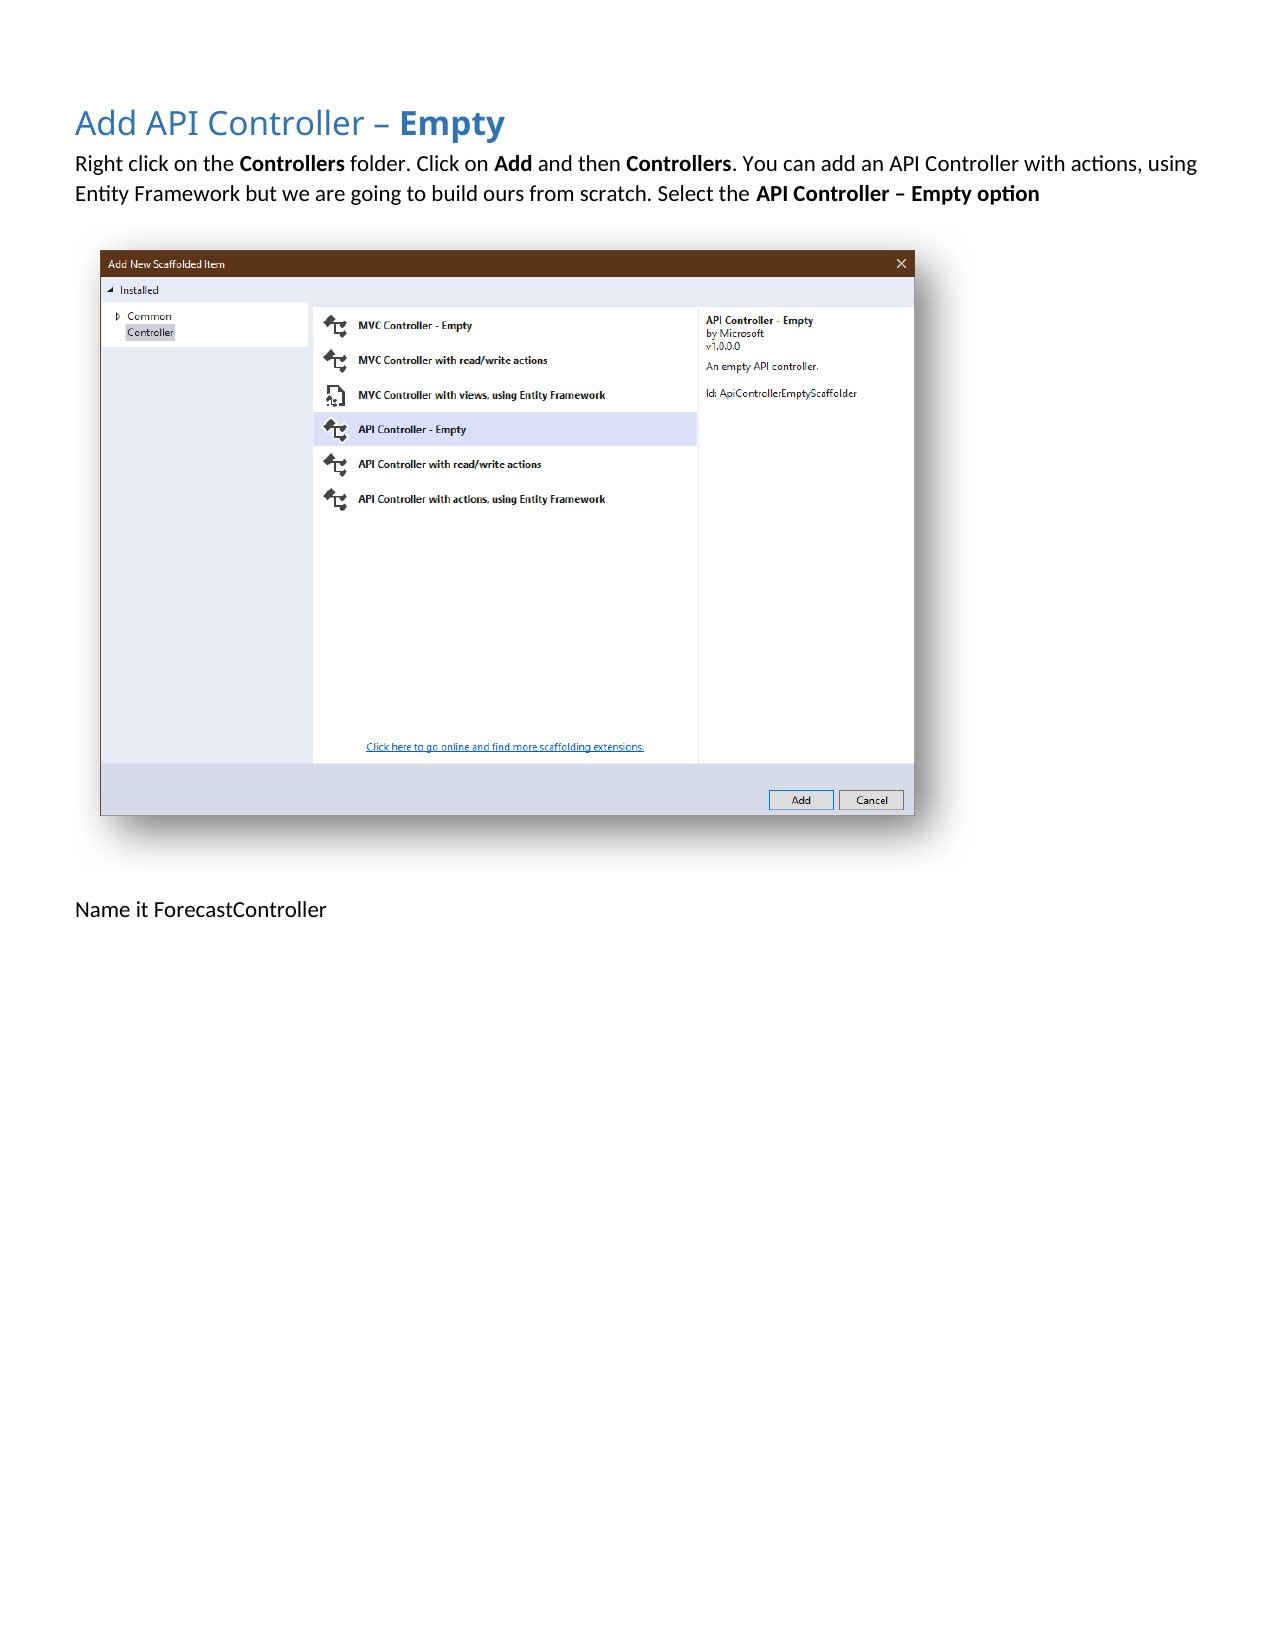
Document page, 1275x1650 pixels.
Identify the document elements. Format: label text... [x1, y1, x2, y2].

text Name it ForecastController [75, 895, 1200, 923]
text Right click on the Controllers folder. Click on Add and then Controllers. You can add an API Controller with actions, using Entity Framework but we are going to build ours from scratch. Select the API Controller – Empty option [75, 149, 1200, 207]
subtitle Add API Controller – Empty [75, 100, 1200, 145]
picture [100, 250, 915, 816]
